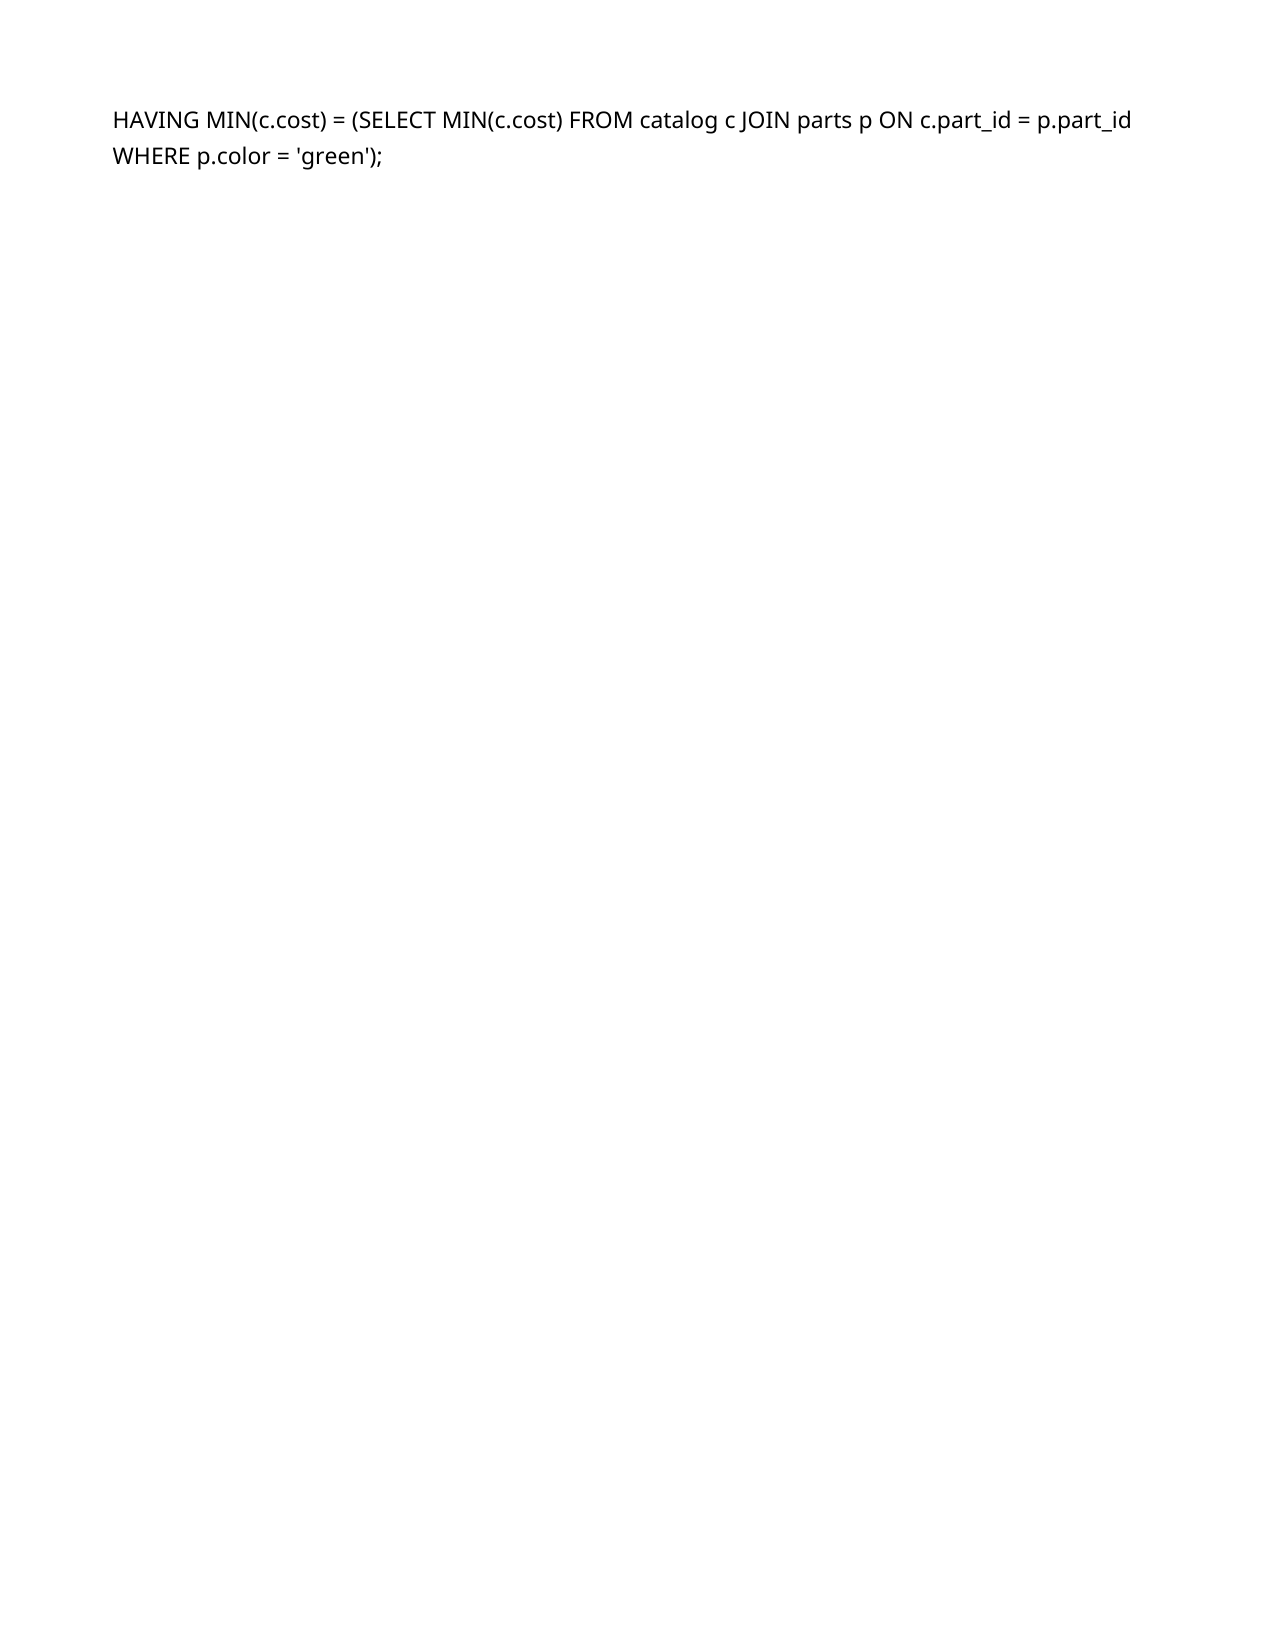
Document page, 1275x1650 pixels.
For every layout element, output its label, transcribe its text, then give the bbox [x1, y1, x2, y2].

text HAVING MIN(c.cost) = (SELECT MIN(c.cost) FROM catalog c JOIN parts p ON c.part_id = p.part_id WHERE p.color = 'green'); [112, 104, 1173, 171]
